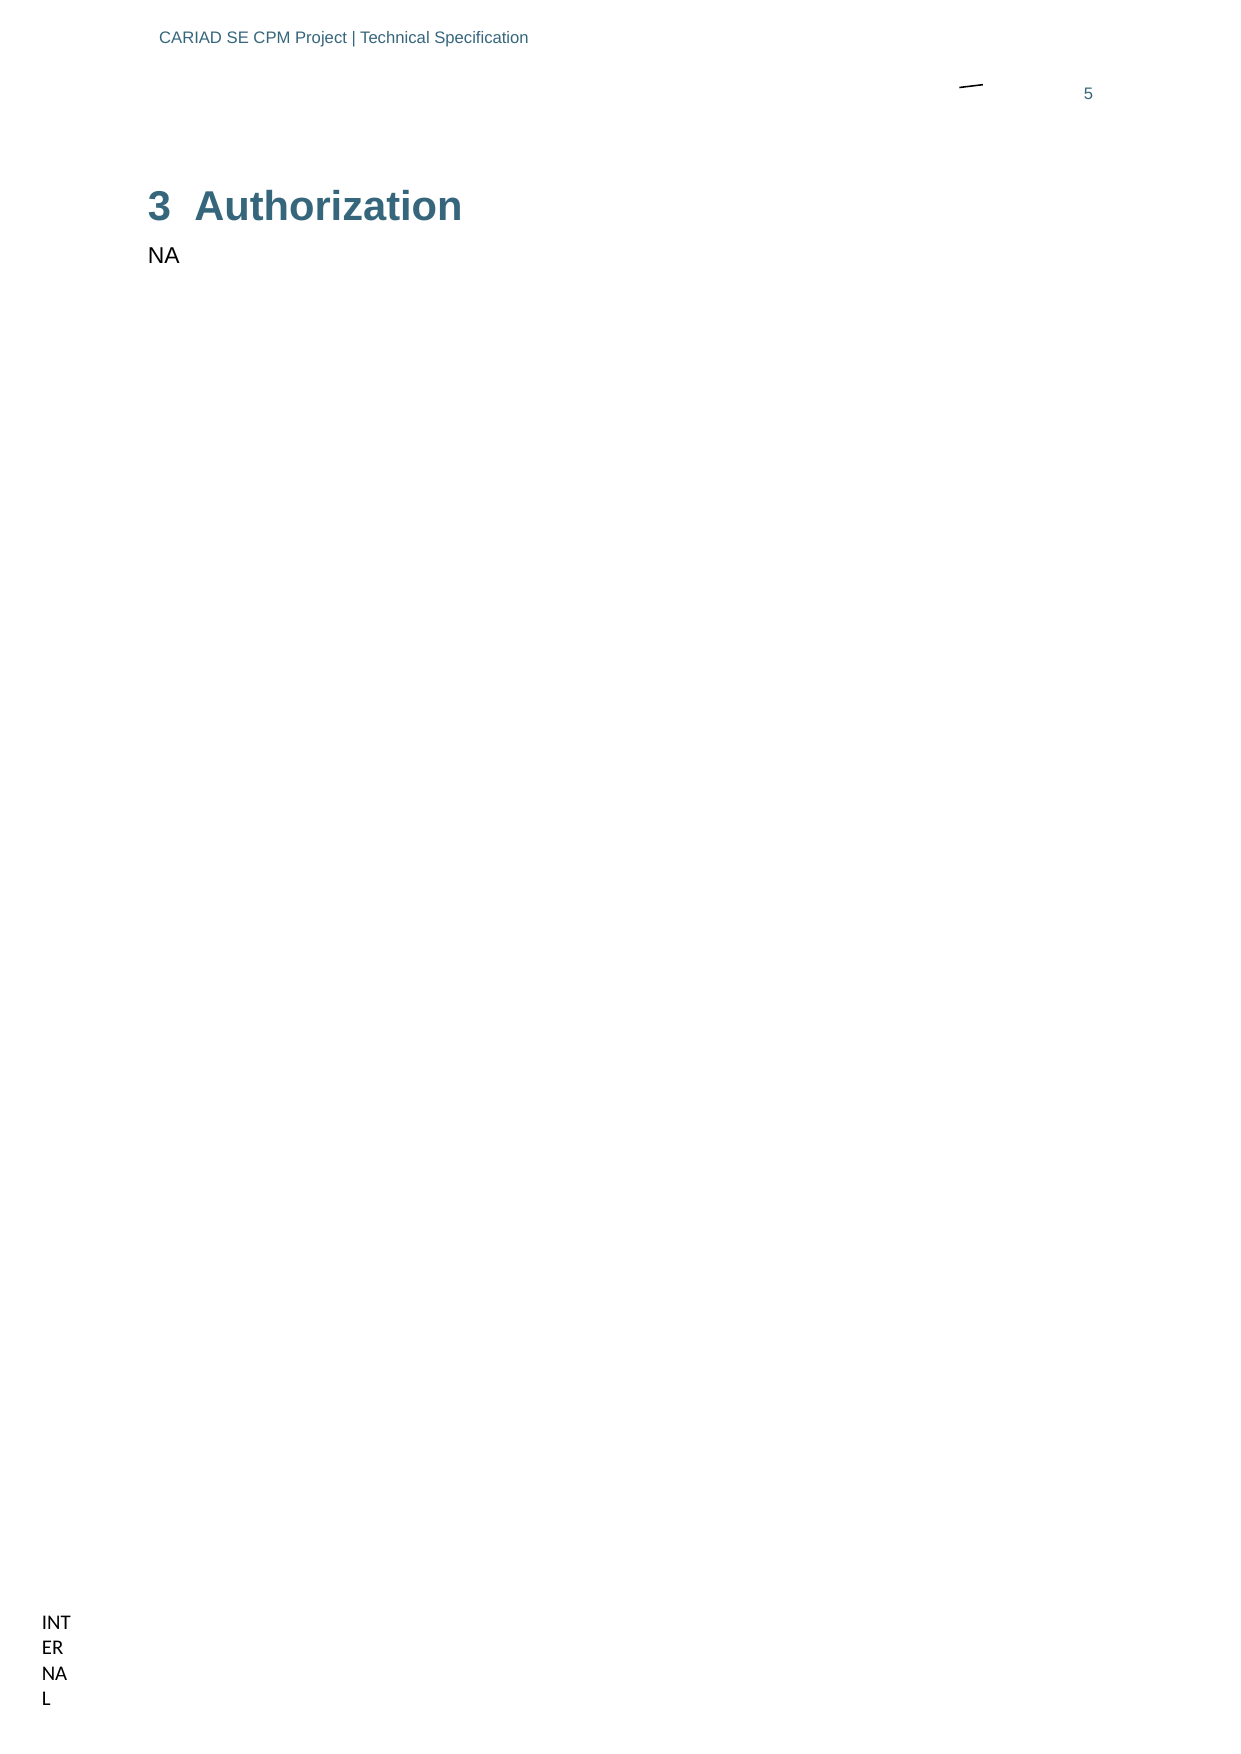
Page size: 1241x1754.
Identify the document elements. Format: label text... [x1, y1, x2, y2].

subtitle Authorization [148, 181, 1092, 229]
text NA [148, 242, 1092, 268]
